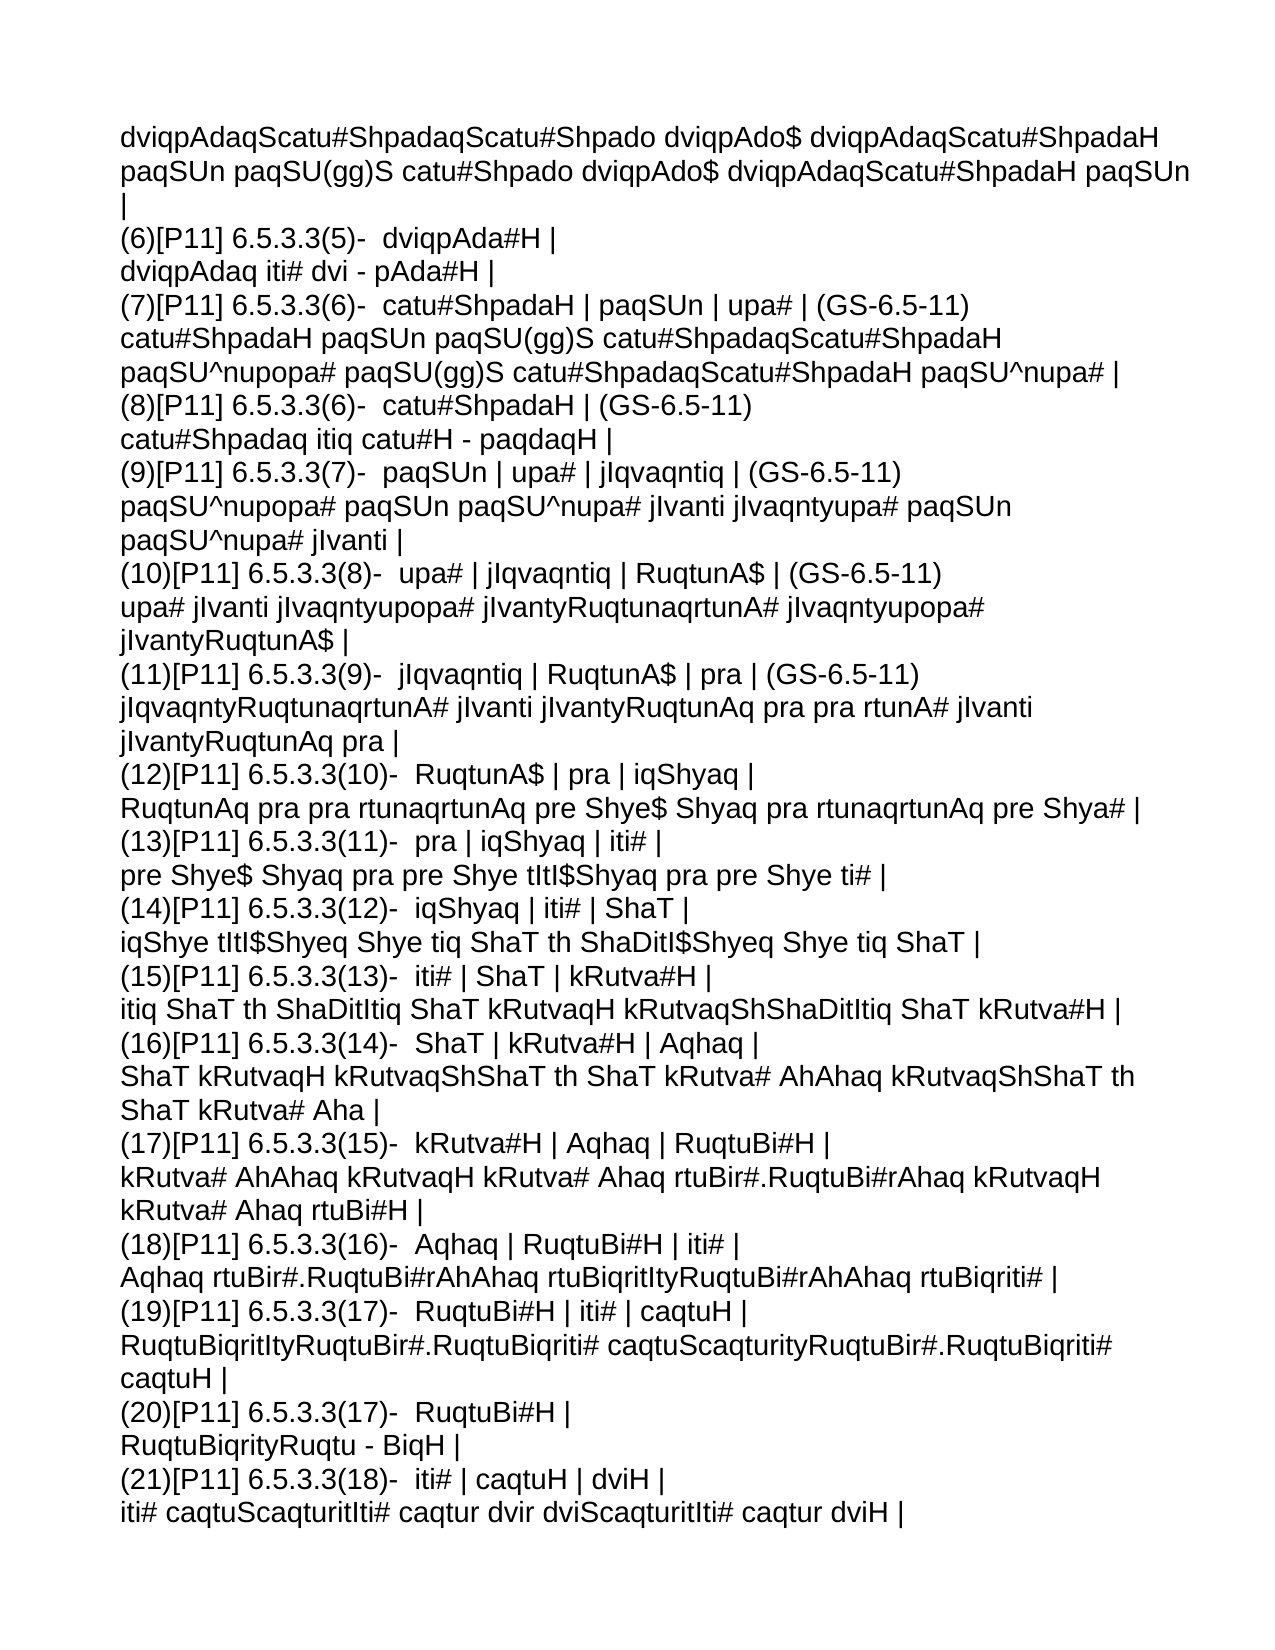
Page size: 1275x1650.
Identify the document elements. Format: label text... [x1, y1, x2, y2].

text catu#Shpadaq itiq catu#H - paqdaqH | [120, 422, 1200, 455]
text iti# caqtuScaqturitIti# caqtur dvir dviScaqturitIti# caqtur dviH | [120, 1495, 1200, 1529]
text (11)[P11] 6.5.3.3(9)- jIqvaqntiq | RuqtunA$ | pra | (GS-6.5-11) [120, 657, 1200, 690]
text (7)[P11] 6.5.3.3(6)- catu#ShpadaH | paqSUn | upa# | (GS-6.5-11) [120, 288, 1200, 321]
text dviqpAdaq iti# dvi - pAda#H | [120, 254, 1200, 288]
text catu#ShpadaH paqSUn paqSU(gg)S catu#ShpadaqScatu#ShpadaH paqSU^nupopa# paqSU(gg)S catu#ShpadaqScatu#ShpadaH paqSU^nupa# | [120, 321, 1200, 388]
text (12)[P11] 6.5.3.3(10)- RuqtunA$ | pra | iqShyaq | [120, 757, 1200, 791]
text (16)[P11] 6.5.3.3(14)- ShaT | kRutva#H | Aqhaq | [120, 1026, 1200, 1059]
text pre Shye$ Shyaq pra pre Shye tItI$Shyaq pra pre Shye ti# | [120, 858, 1200, 891]
text Aqhaq rtuBir#.RuqtuBi#rAhAhaq rtuBiqritItyRuqtuBi#rAhAhaq rtuBiqriti# | [120, 1260, 1200, 1294]
text (13)[P11] 6.5.3.3(11)- pra | iqShyaq | iti# | [120, 824, 1200, 858]
text (21)[P11] 6.5.3.3(18)- iti# | caqtuH | dviH | [120, 1462, 1200, 1495]
text kRutva# AhAhaq kRutvaqH kRutva# Ahaq rtuBir#.RuqtuBi#rAhaq kRutvaqH kRutva# Ahaq rtuBi#H | [120, 1160, 1200, 1227]
text (10)[P11] 6.5.3.3(8)- upa# | jIqvaqntiq | RuqtunA$ | (GS-6.5-11) [120, 556, 1200, 589]
text (14)[P11] 6.5.3.3(12)- iqShyaq | iti# | ShaT | [120, 891, 1200, 925]
text RuqtunAq pra pra rtunaqrtunAq pre Shye$ Shyaq pra rtunaqrtunAq pre Shya# | [120, 791, 1200, 824]
text (17)[P11] 6.5.3.3(15)- kRutva#H | Aqhaq | RuqtuBi#H | [120, 1126, 1200, 1160]
text (18)[P11] 6.5.3.3(16)- Aqhaq | RuqtuBi#H | iti# | [120, 1227, 1200, 1260]
text (9)[P11] 6.5.3.3(7)- paqSUn | upa# | jIqvaqntiq | (GS-6.5-11) [120, 455, 1200, 489]
text (8)[P11] 6.5.3.3(6)- catu#ShpadaH | (GS-6.5-11) [120, 388, 1200, 422]
text (19)[P11] 6.5.3.3(17)- RuqtuBi#H | iti# | caqtuH | [120, 1294, 1200, 1327]
text (15)[P11] 6.5.3.3(13)- iti# | ShaT | kRutva#H | [120, 958, 1200, 992]
text paqSU^nupopa# paqSUn paqSU^nupa# jIvanti jIvaqntyupa# paqSUn paqSU^nupa# jIvanti | [120, 489, 1200, 556]
text RuqtuBiqritItyRuqtuBir#.RuqtuBiqriti# caqtuScaqturityRuqtuBir#.RuqtuBiqriti# caqtuH | [120, 1327, 1200, 1394]
text ShaT kRutvaqH kRutvaqShShaT th ShaT kRutva# AhAhaq kRutvaqShShaT th ShaT kRutva# Aha | [120, 1059, 1200, 1126]
text (6)[P11] 6.5.3.3(5)- dviqpAda#H | [120, 221, 1200, 254]
text RuqtuBiqrityRuqtu - BiqH | [120, 1428, 1200, 1462]
text itiq ShaT th ShaDitItiq ShaT kRutvaqH kRutvaqShShaDitItiq ShaT kRutva#H | [120, 992, 1200, 1026]
text (20)[P11] 6.5.3.3(17)- RuqtuBi#H | [120, 1394, 1200, 1428]
text iqShye tItI$Shyeq Shye tiq ShaT th ShaDitI$Shyeq Shye tiq ShaT | [120, 925, 1200, 958]
text upa# jIvanti jIvaqntyupopa# jIvantyRuqtunaqrtunA# jIvaqntyupopa# jIvantyRuqtunA$ | [120, 589, 1200, 657]
text jIqvaqntyRuqtunaqrtunA# jIvanti jIvantyRuqtunAq pra pra rtunA# jIvanti jIvantyRuqtunAq pra | [120, 690, 1200, 757]
text dviqpAdaqScatu#ShpadaqScatu#Shpado dviqpAdo$ dviqpAdaqScatu#ShpadaH paqSUn paqSU(gg)S catu#Shpado dviqpAdo$ dviqpAdaqScatu#ShpadaH paqSUn | [120, 120, 1200, 221]
